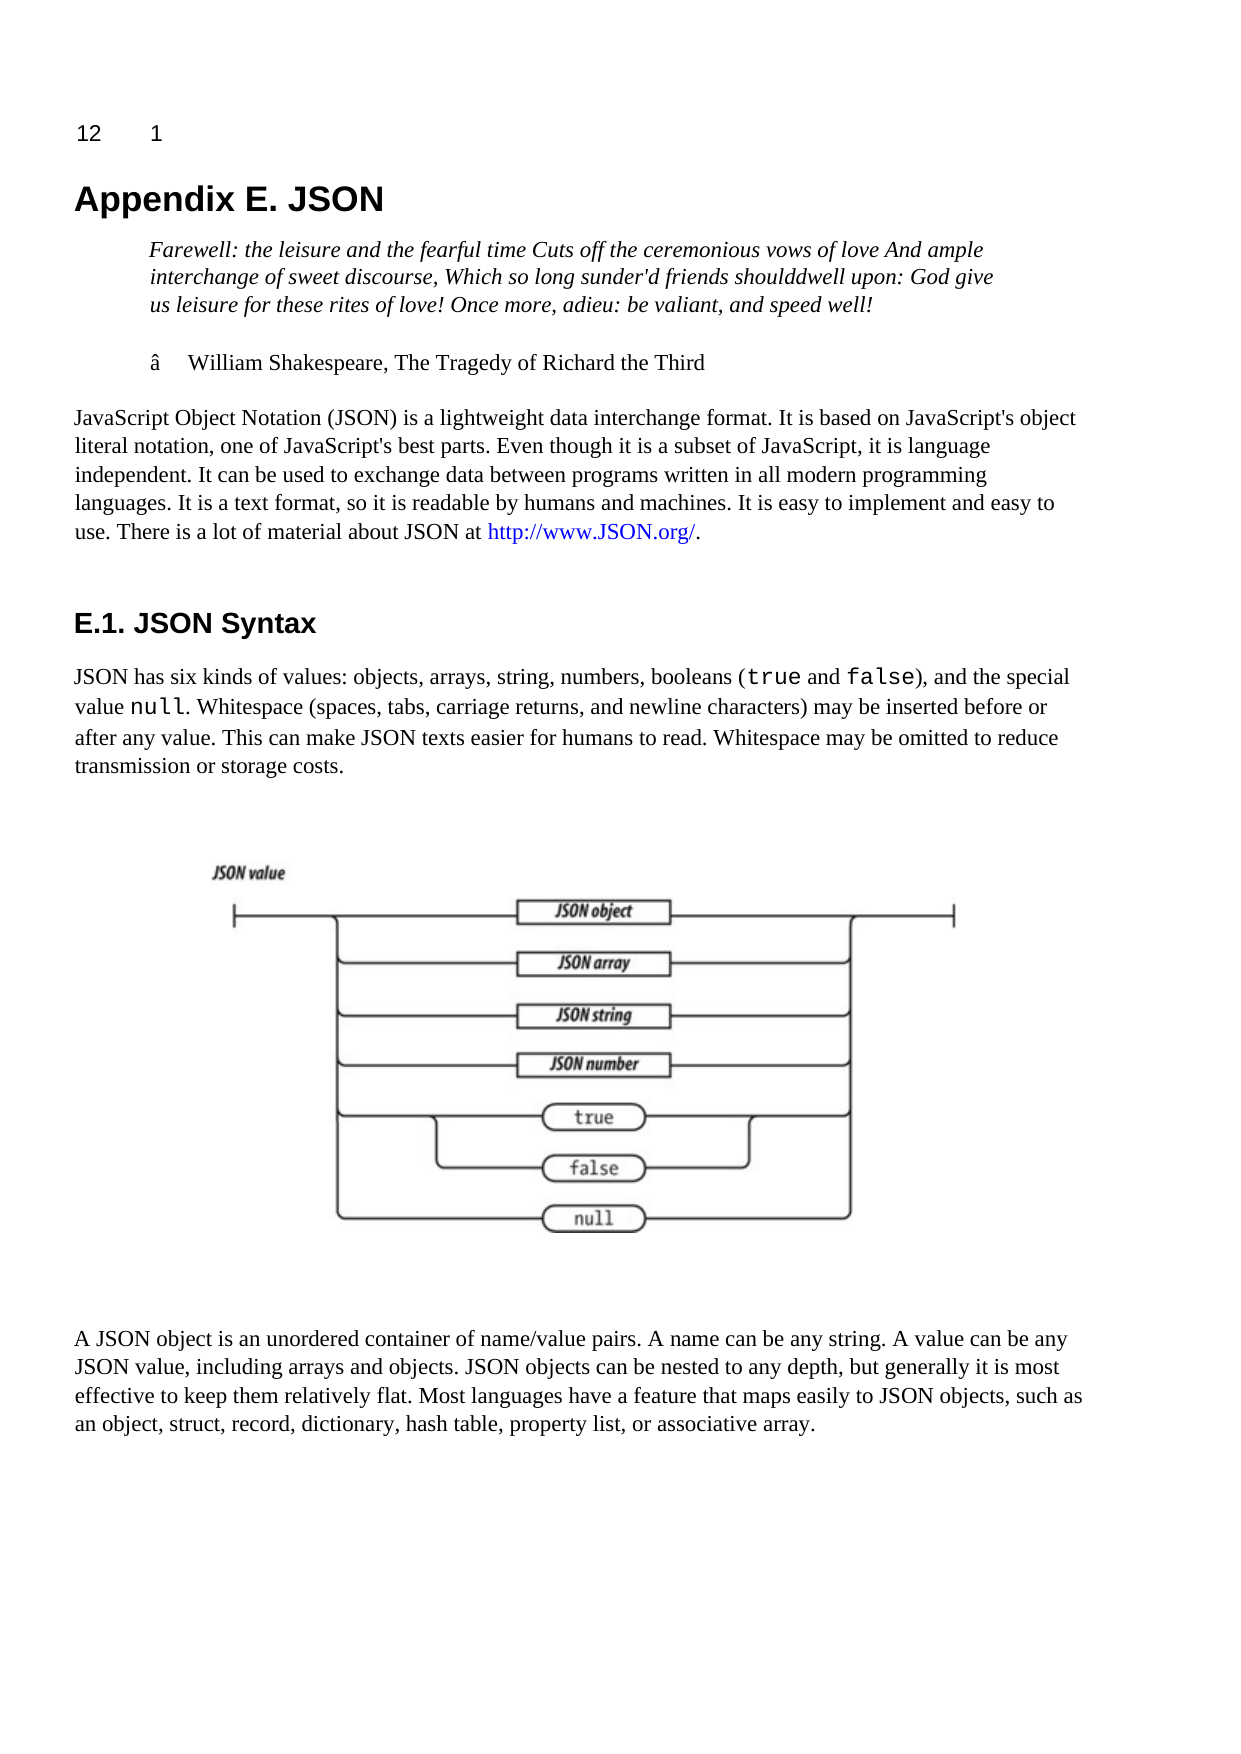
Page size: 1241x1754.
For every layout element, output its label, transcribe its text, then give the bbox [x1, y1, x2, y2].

text Farewell: the leisure and the fearful time Cuts off the ceremonious vows of love And ample interchange of sweet discourse, Which so long sunder'd friends shoulddwell upon: God give us leisure for these rites of love! Once more, adieu: be valiant, and speed well! [148, 236, 1016, 317]
text â William Shakespeare, The Tragedy of Richard the Third [75, 349, 1090, 375]
text JavaScript Object Notation (JSON) is a lightweight data interchange format. It is based on JavaScript's object literal notation, one of JavaScript's best parts. Even though it is a subset of JavaScript, it is language independent. It can be used to exchange data between programs written in all modern programming languages. It is a text format, so it is readable by humans and machines. It is easy to implement and easy to use. There is a lot of material about JSON at http://www.JSON.org/. [73, 404, 1089, 544]
subtitle E.1. JSON Syntax [73, 606, 1090, 640]
picture [209, 861, 956, 1233]
list 1 [76, 120, 1090, 146]
text JSON has six kinds of values: objects, arrays, string, numbers, booleans (true and false), and the special value null. Whitespace (spaces, tabs, carriage returns, and newline characters) may be inserted before or after any value. This can make JSON texts easier for humans to read. Whitespace may be omitted to reduce transmission or storage costs. [73, 663, 1089, 778]
subtitle Appendix E. JSON [73, 178, 1090, 219]
text A JSON object is an unordered container of name/value pairs. A name can be any string. A value can be any JSON value, including arrays and objects. JSON objects can be nested to any depth, but generally it is most effective to keep them relatively flat. Most languages have a feature that maps easily to JSON objects, such as an object, struct, record, dictionary, hash table, property list, or associative array. [73, 1325, 1089, 1436]
